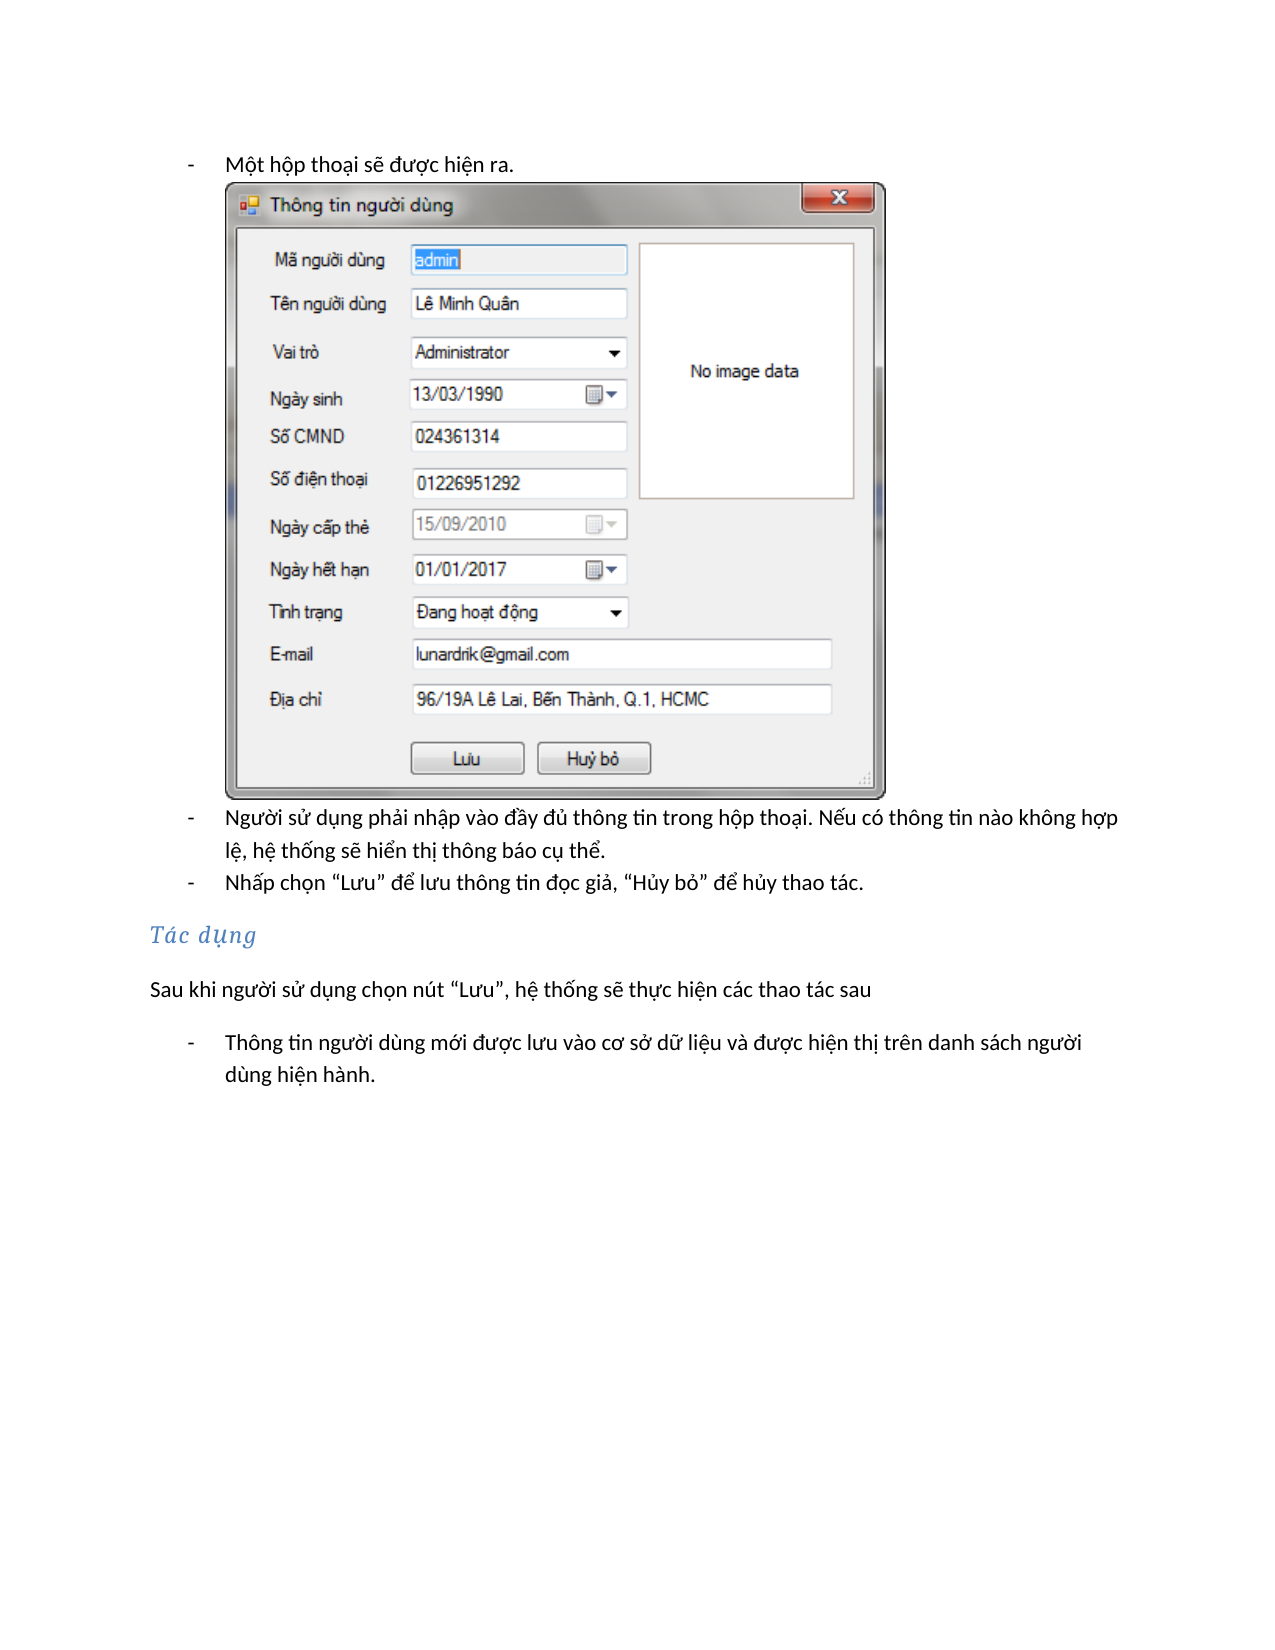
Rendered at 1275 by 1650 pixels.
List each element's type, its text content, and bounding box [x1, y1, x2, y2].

list Nhấp chọn “Lưu” để lưu thông tin đọc giả, “Hủy bỏ” để hủy thao tác. [187, 868, 1125, 896]
subtitle Tác dụng [150, 921, 1125, 950]
picture [225, 182, 886, 800]
list Người sử dụng phải nhập vào đầy đủ thông tin trong hộp thoại. Nếu có thông tin nào không hợp lệ, hệ thống sẽ hiển thị thông báo cụ thể. [187, 803, 1125, 864]
list Thông tin người dùng mới được lưu vào cơ sở dữ liệu và được hiện thị trên danh sách người dùng hiện hành. [187, 1028, 1125, 1088]
text Sau khi người sử dụng chọn nút “Lưu”, hệ thống sẽ thực hiện các thao tác sau [150, 975, 1125, 1003]
